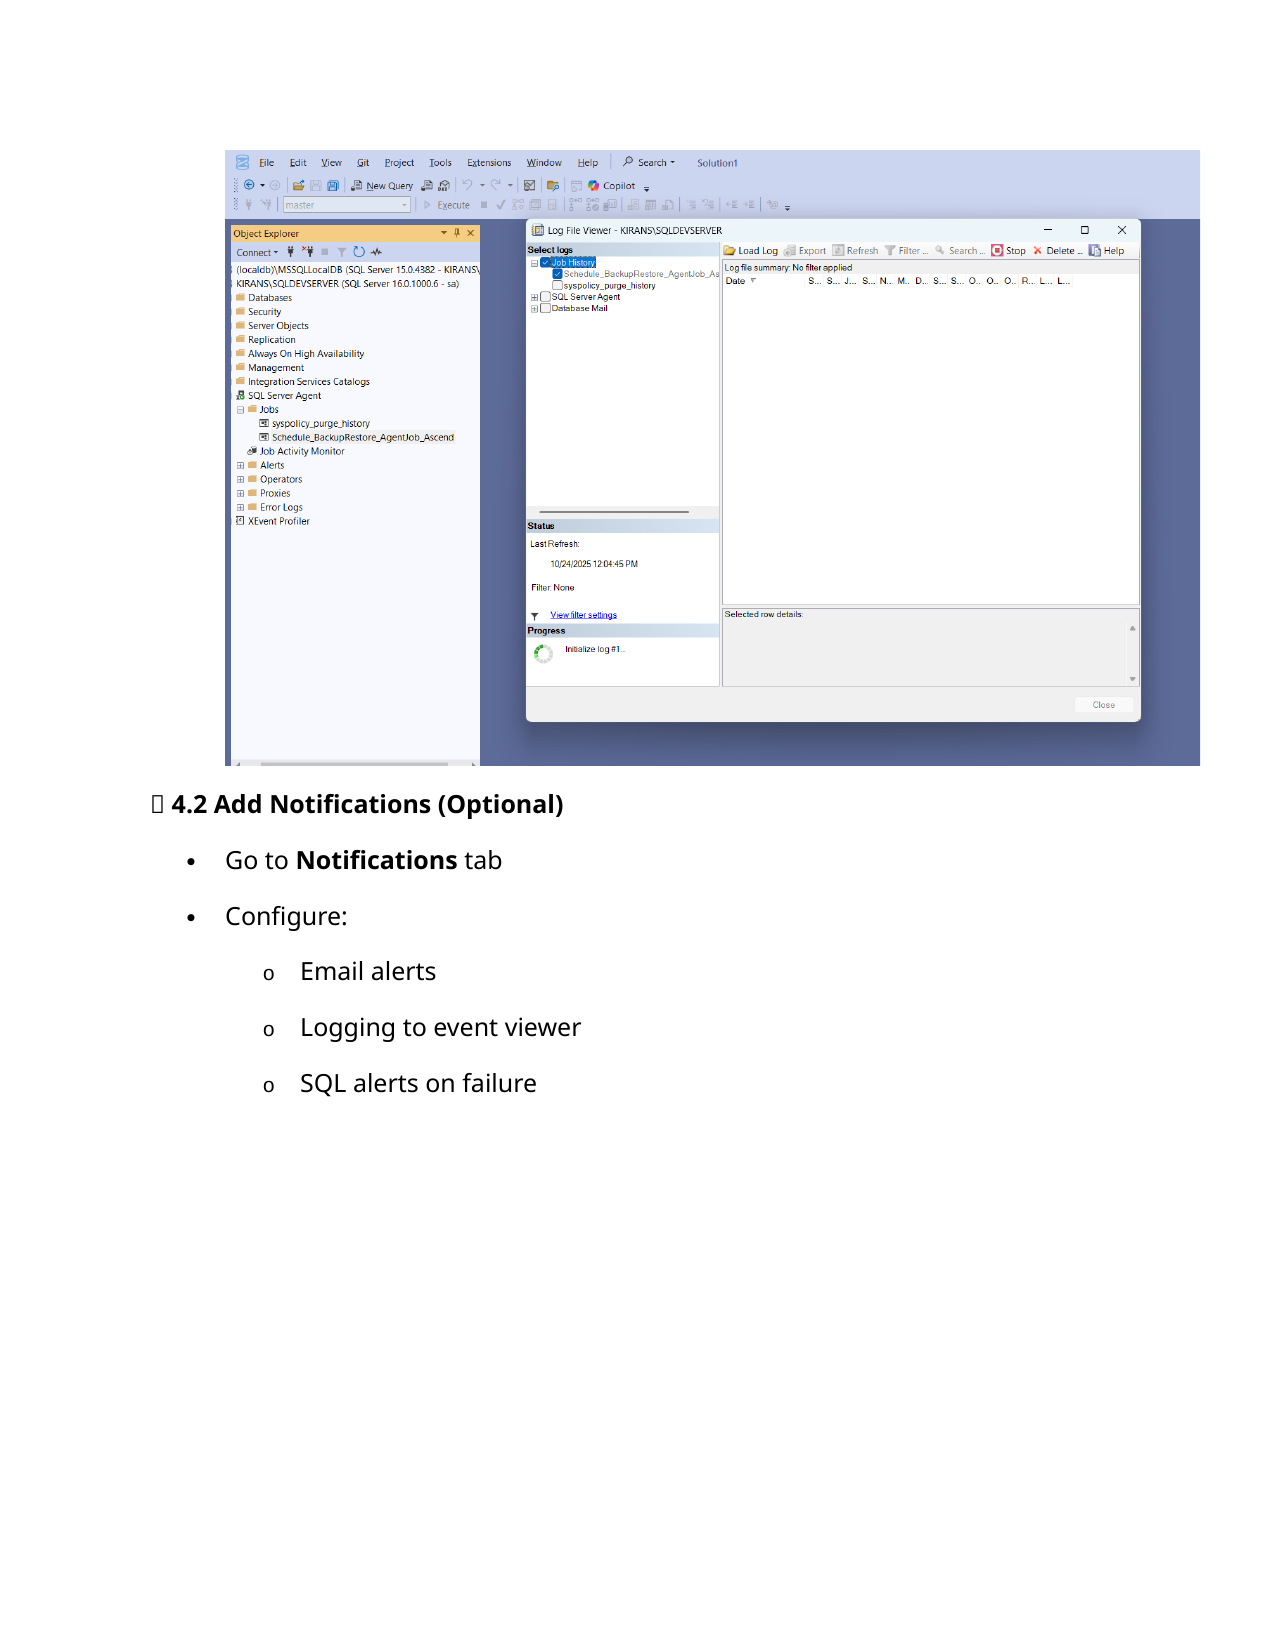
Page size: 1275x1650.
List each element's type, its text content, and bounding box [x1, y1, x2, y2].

list Logging to event viewer [262, 1010, 1125, 1044]
list Go to Notifications tab [187, 842, 1125, 876]
list Configure: [187, 898, 1125, 932]
text 🔹 4.2 Add Notifications (Optional) [150, 787, 1125, 821]
picture [225, 150, 1200, 766]
list Email alerts [262, 954, 1125, 988]
list SQL alerts on failure [262, 1066, 1125, 1100]
